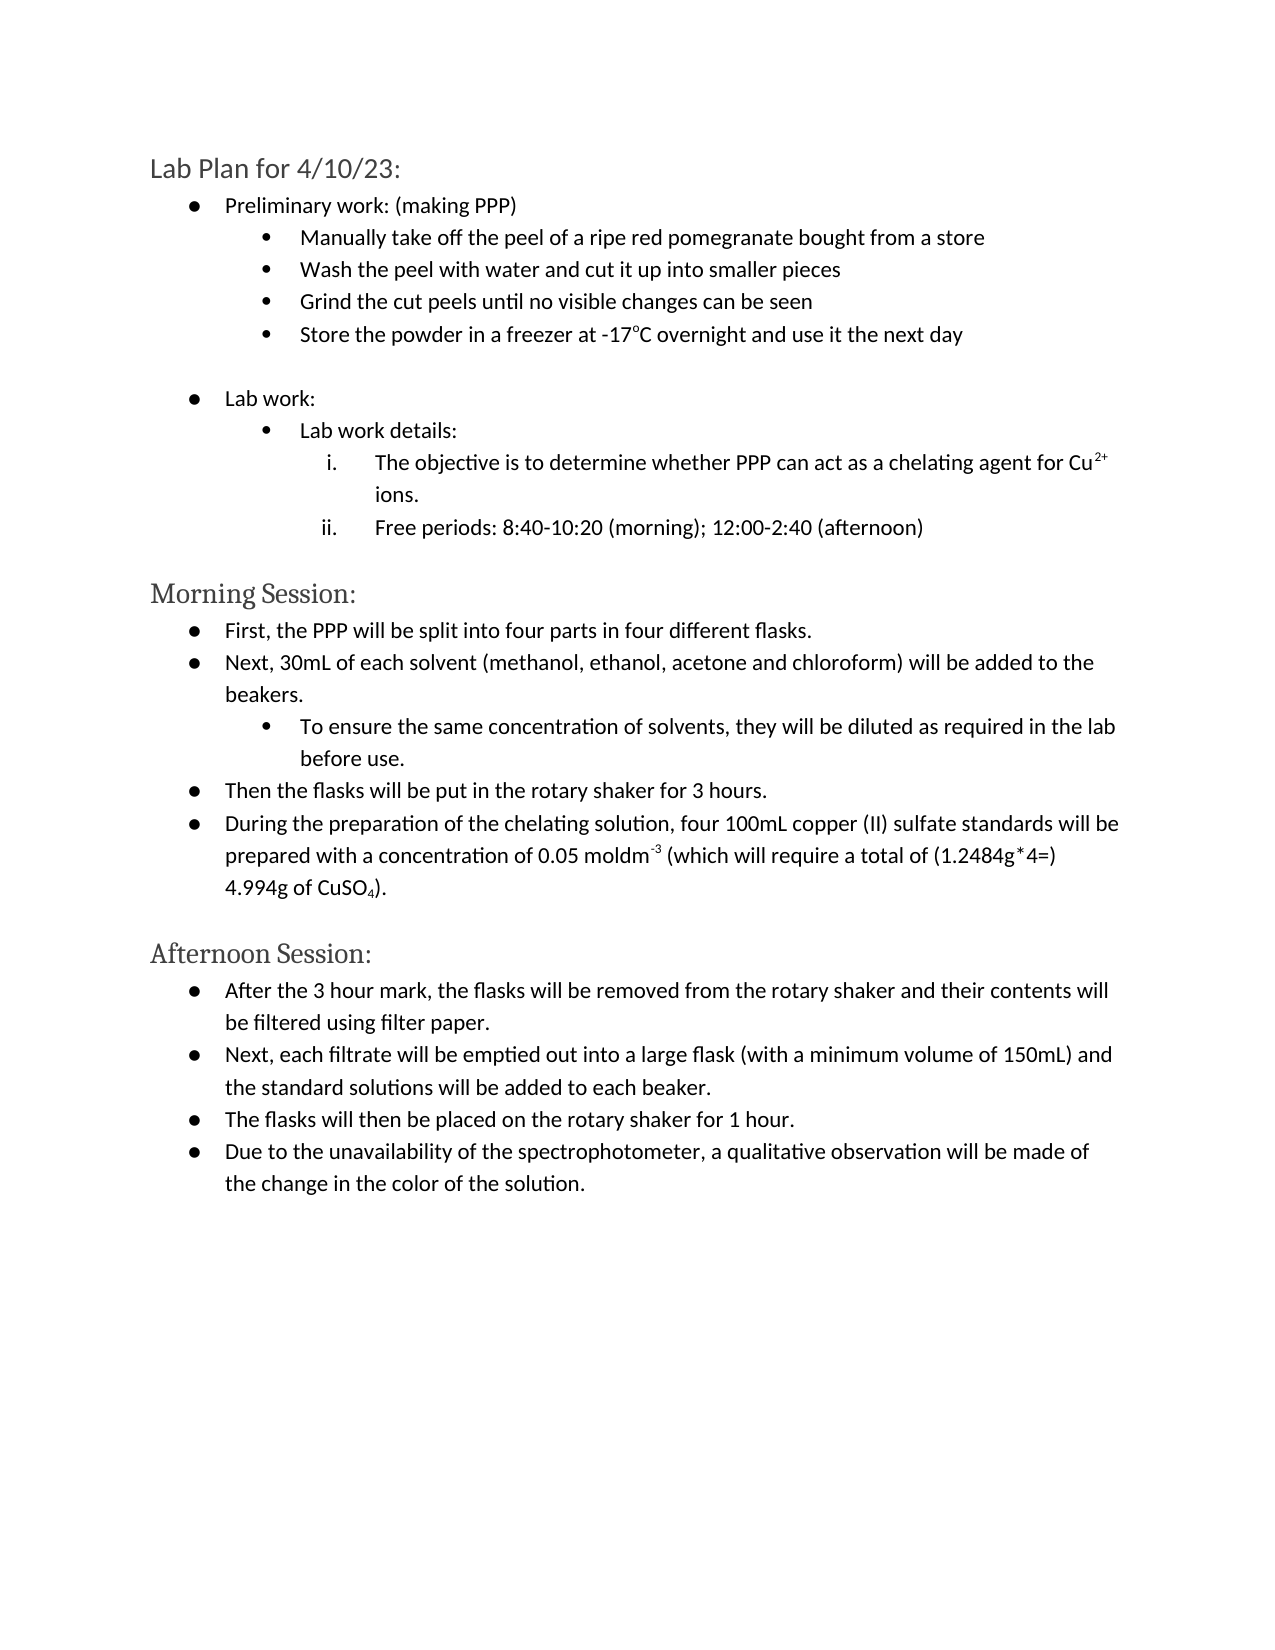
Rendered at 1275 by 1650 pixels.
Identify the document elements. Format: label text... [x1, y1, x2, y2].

text Afternoon Session: [150, 938, 1125, 971]
text Lab Plan for 4/10/23: [150, 150, 1125, 186]
list Manually take off the peel of a ripe red pomegranate bought from a store [262, 223, 1125, 251]
list The objective is to determine whether PPP can act as a chelating agent for Cu2+ ions. [337, 448, 1125, 509]
list During the preparation of the chelating solution, four 100mL copper (II) sulfate standards will be prepared with a concentration of 0.05 moldm-3 (which will require a total of (1.2484g*4=) 4.994g of CuSO4). [187, 809, 1125, 933]
list Lab work: [187, 384, 1125, 412]
list Free periods: 8:40-10:20 (morning); 12:00-2:40 (afternoon) [337, 513, 1125, 541]
list Wash the peel with water and cut it up into smaller pieces [262, 255, 1125, 283]
list Grind the cut peels until no visible changes can be seen [262, 287, 1125, 316]
list Lab work details: [262, 416, 1125, 444]
text Morning Session: [150, 577, 1125, 611]
list Next, 30mL of each solvent (methanol, ethanol, acetone and chloroform) will be added to the beakers. [187, 648, 1125, 708]
list First, the PPP will be split into four parts in four different flasks. [187, 616, 1125, 644]
list Store the powder in a freezer at -17oC overnight and use it the next day [262, 320, 1125, 348]
list After the 3 hour mark, the flasks will be removed from the rotary shaker and their contents will be filtered using filter paper. [187, 976, 1125, 1036]
list To ensure the same concentration of solvents, they will be diluted as required in the lab before use. [262, 712, 1125, 772]
list Due to the unavailability of the spectrophotometer, a qualitative observation will be made of the change in the color of the solution. [187, 1137, 1125, 1197]
list The flasks will then be placed on the rotary shaker for 1 hour. [187, 1105, 1125, 1133]
list Preliminary work: (making PPP) [187, 191, 1125, 219]
list Next, each filtrate will be emptied out into a large flask (with a minimum volume of 150mL) and the standard solutions will be added to each beaker. [187, 1041, 1125, 1101]
list Then the flasks will be put in the rotary shaker for 3 hours. [187, 777, 1125, 805]
